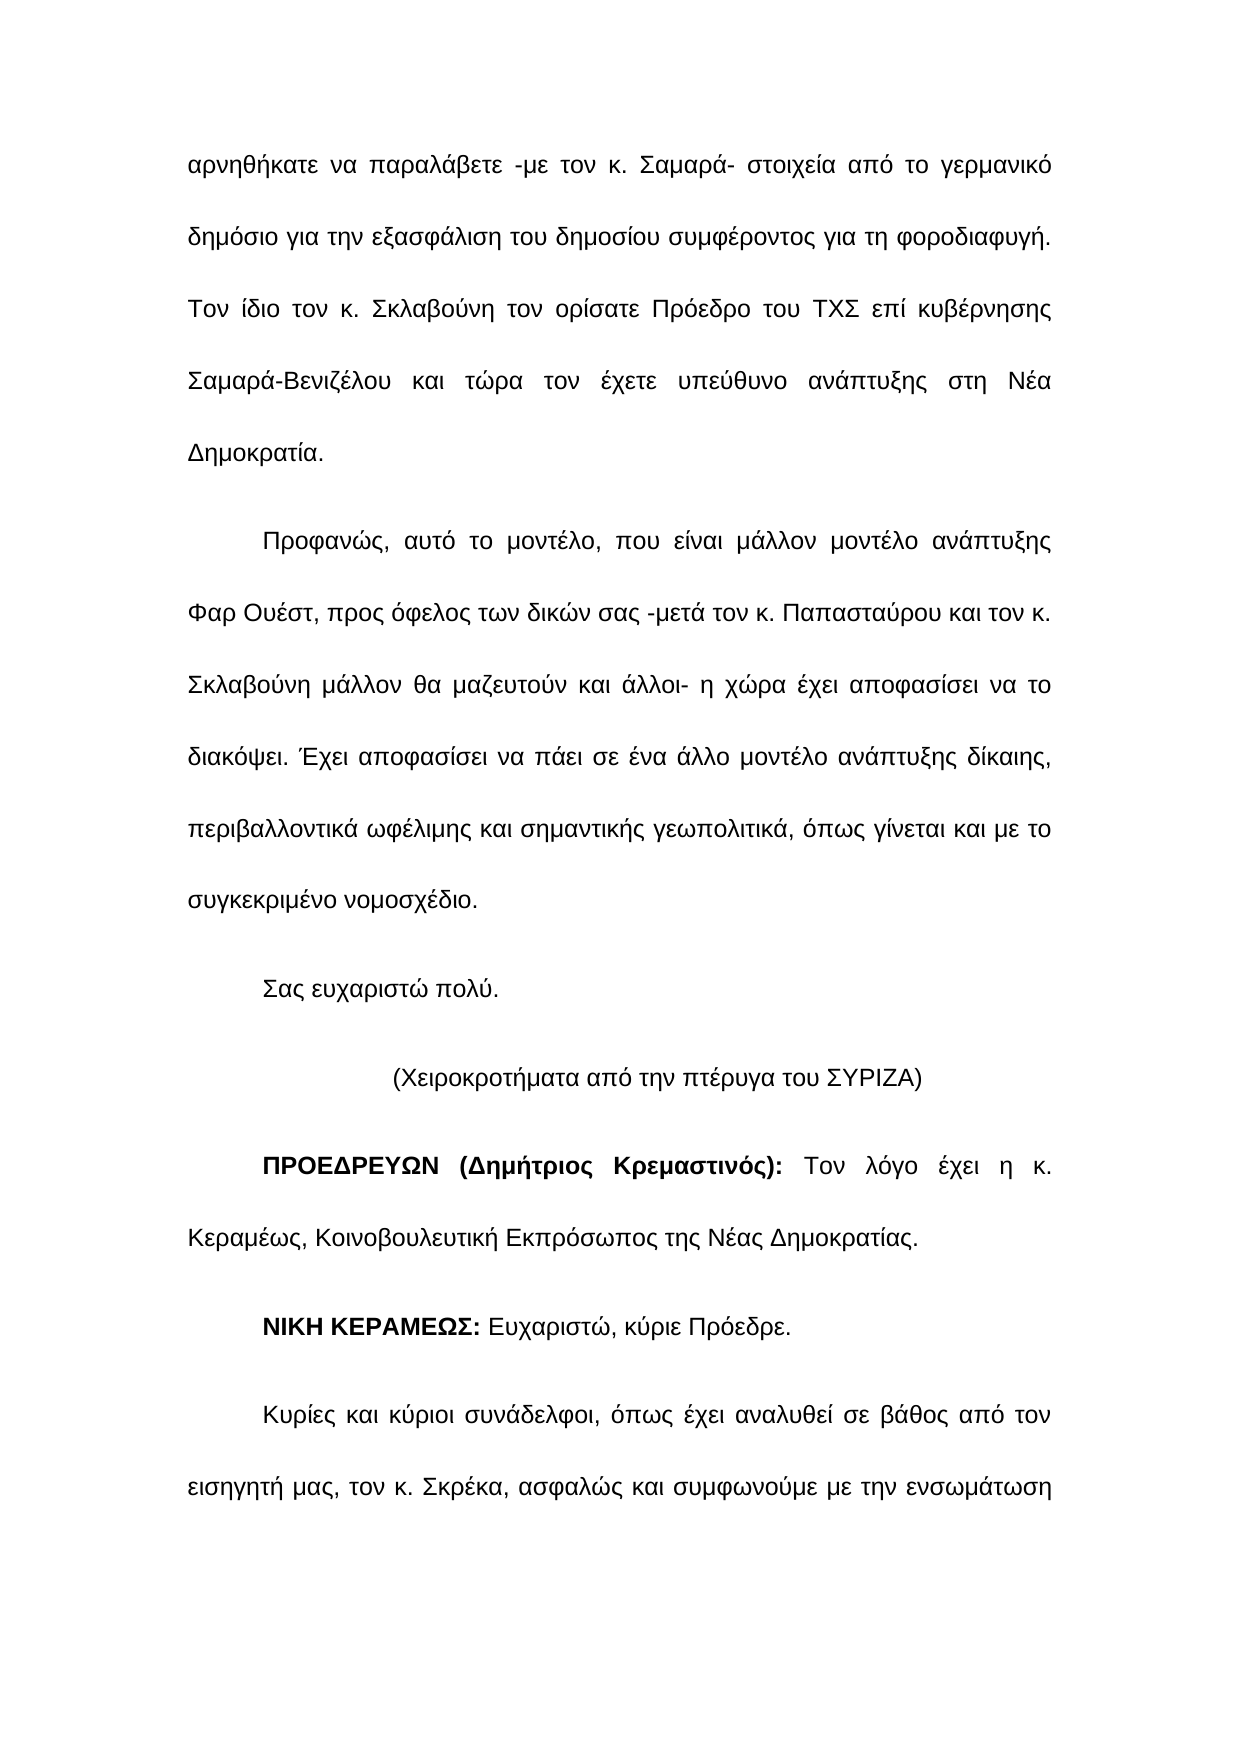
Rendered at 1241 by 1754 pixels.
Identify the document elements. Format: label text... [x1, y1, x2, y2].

text Προφανώς, αυτό το μοντέλο, που είναι μάλλον μοντέλο ανάπτυξης Φαρ Ουέστ, προς όφελος των δικών σας -μετά τον κ. Παπασταύρου και τον κ. Σκλαβούνη μάλλον θα μαζευτούν και άλλοι- η χώρα έχει αποφασίσει να το διακόψει. Έχει αποφασίσει να πάει σε ένα άλλο μοντέλο ανάπτυξης δίκαιης, περιβαλλοντικά ωφέλιμης και σημαντικής γεωπολιτικά, όπως γίνεται και με το συγκεκριμένο νομοσχέδιο. [187, 526, 1053, 914]
text ΝΙΚΗ ΚΕΡΑΜΕΩΣ: Ευχαριστώ, κύριε Πρόεδρε. [187, 1311, 1053, 1340]
text Σας ευχαριστώ πολύ. [187, 974, 1053, 1003]
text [187, 150, 1053, 466]
text (Χειροκροτήματα από την πτέρυγα του ΣΥΡΙΖΑ) [187, 1062, 1053, 1091]
text ΠΡΟΕΔΡΕΥΩΝ (Δημήτριος Κρεμαστινός): Τον λόγο έχει η κ. Κεραμέως, Κοινοβουλευτική Εκπρόσωπος της Νέας Δημοκρατίας. [187, 1151, 1053, 1252]
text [187, 1400, 1053, 1501]
